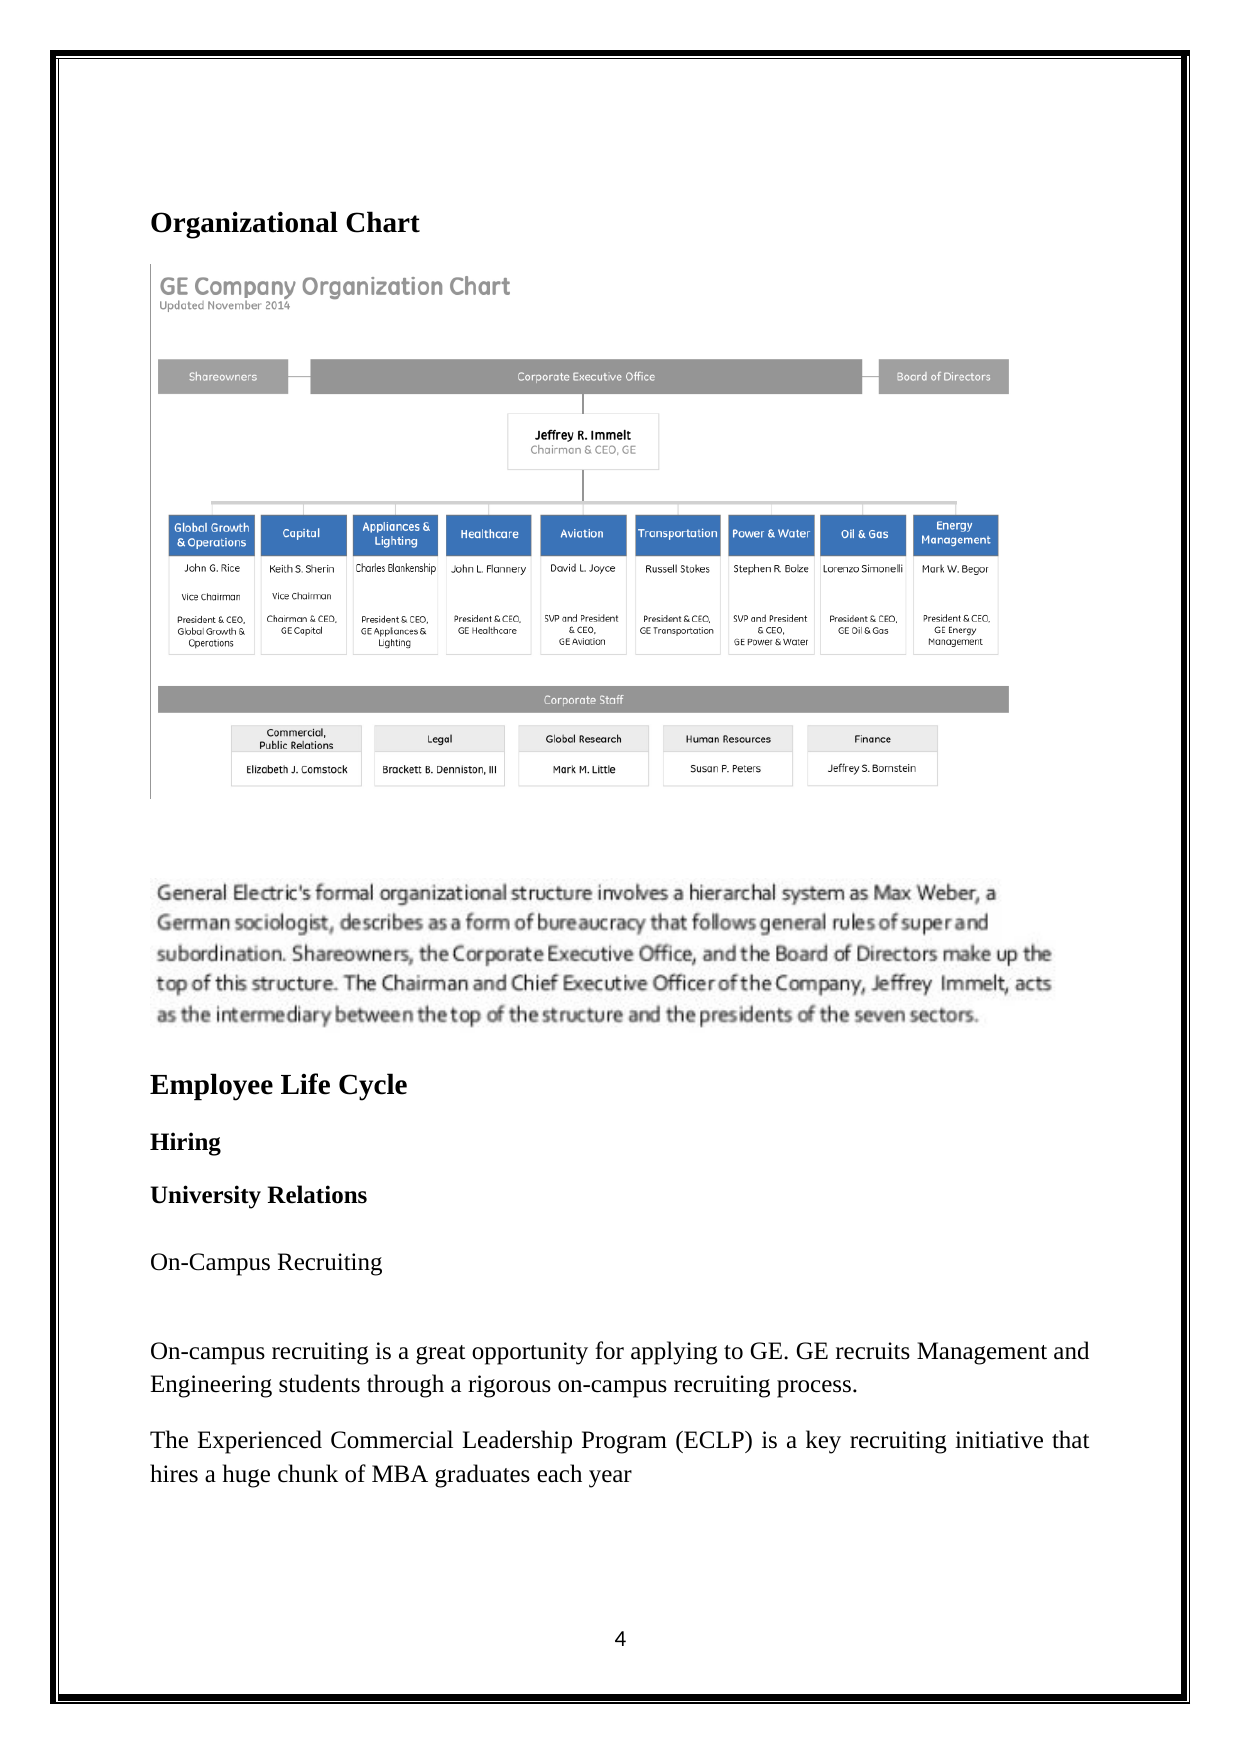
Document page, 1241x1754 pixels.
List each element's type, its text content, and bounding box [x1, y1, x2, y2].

text Hiring [150, 1127, 1090, 1156]
text On-campus recruiting is a great opportunity for applying to GE. GE recruits Management and Engineering students through a rigorous on-campus recruiting process. [150, 1336, 1090, 1398]
picture [150, 878, 1091, 1043]
text Organizational Chart [150, 205, 1090, 238]
text Employee Life Cycle [150, 1067, 1090, 1101]
subtitle University Relations [150, 1181, 1090, 1209]
text The Experienced Commercial Leadership Program (ECLP) is a key recruiting initiative that hires a huge chunk of MBA graduates each year [150, 1426, 1090, 1487]
picture [150, 264, 1014, 799]
subtitle On-Campus Recruiting [150, 1247, 1090, 1275]
